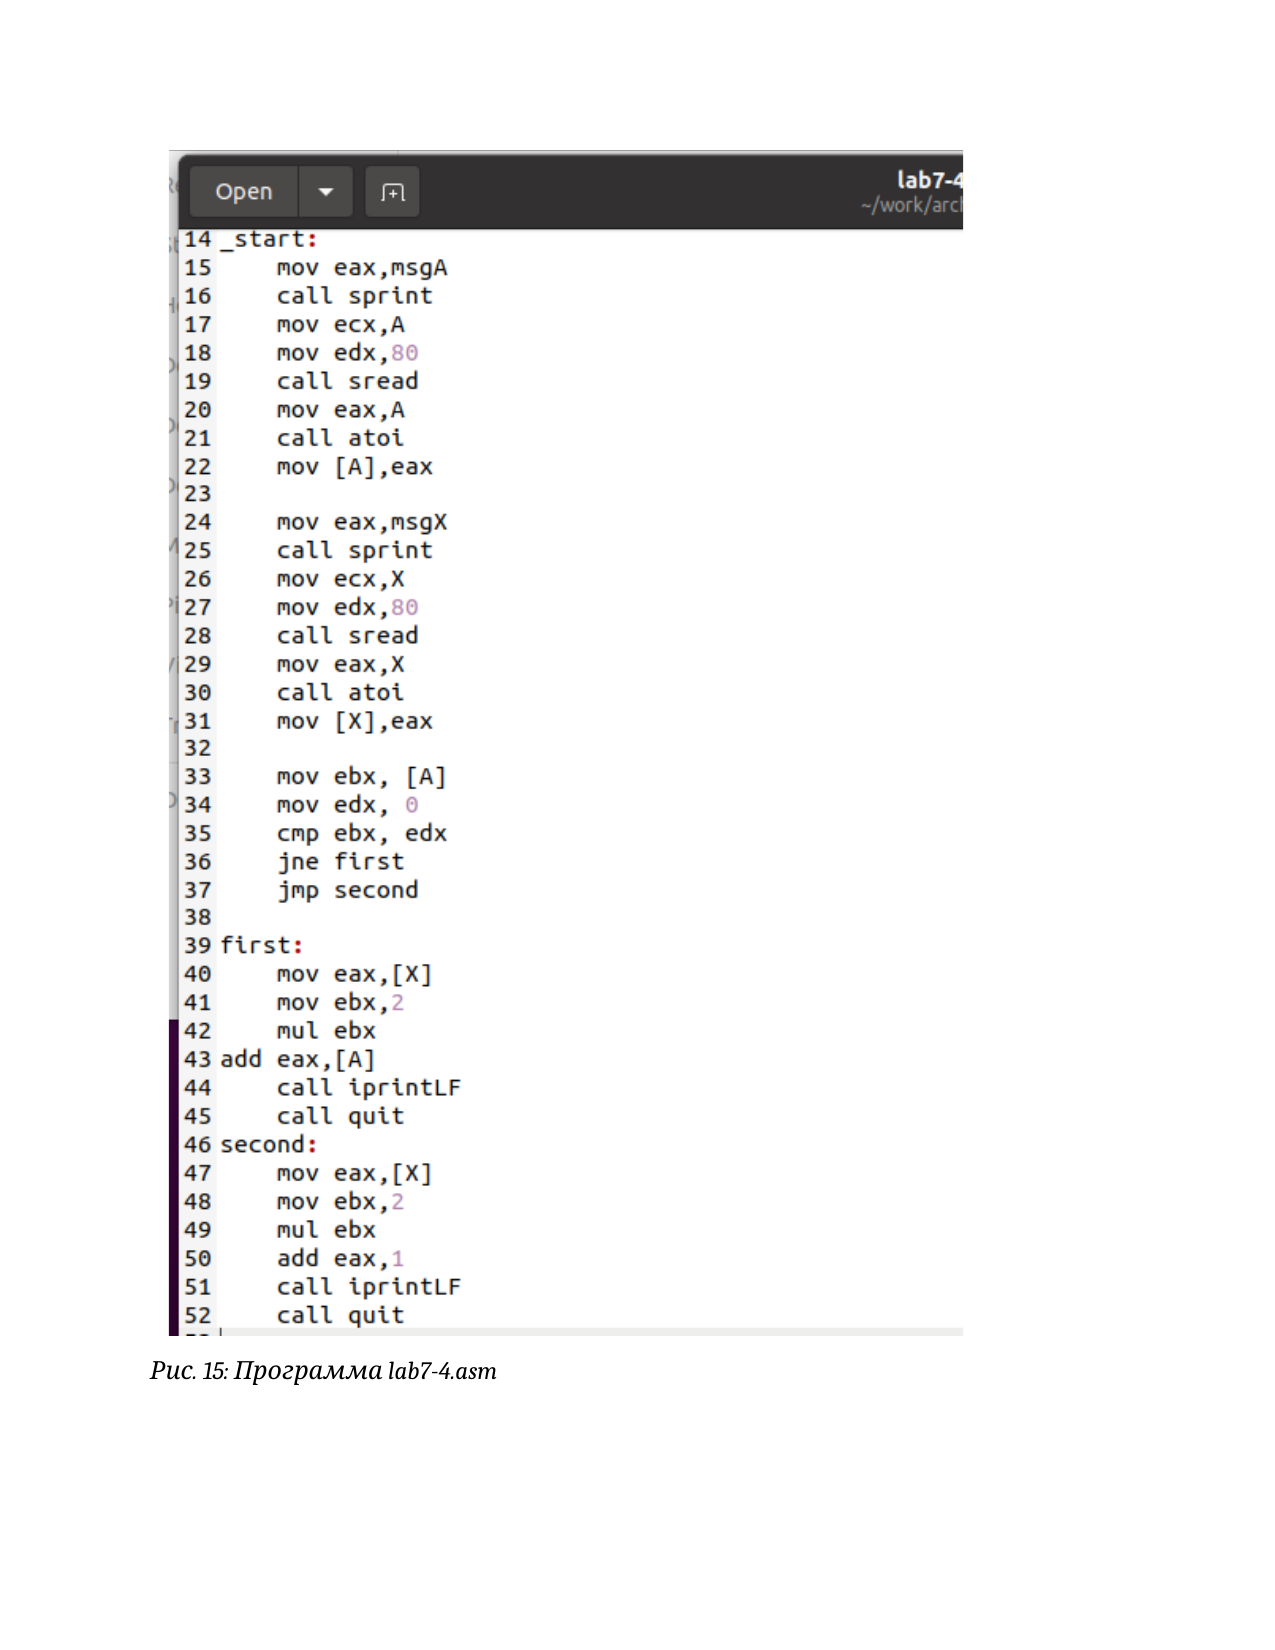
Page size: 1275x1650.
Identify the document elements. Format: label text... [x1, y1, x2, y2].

picture [168, 150, 964, 1336]
text Рис. 15: Программа lab7-4.asm [150, 1357, 1125, 1385]
